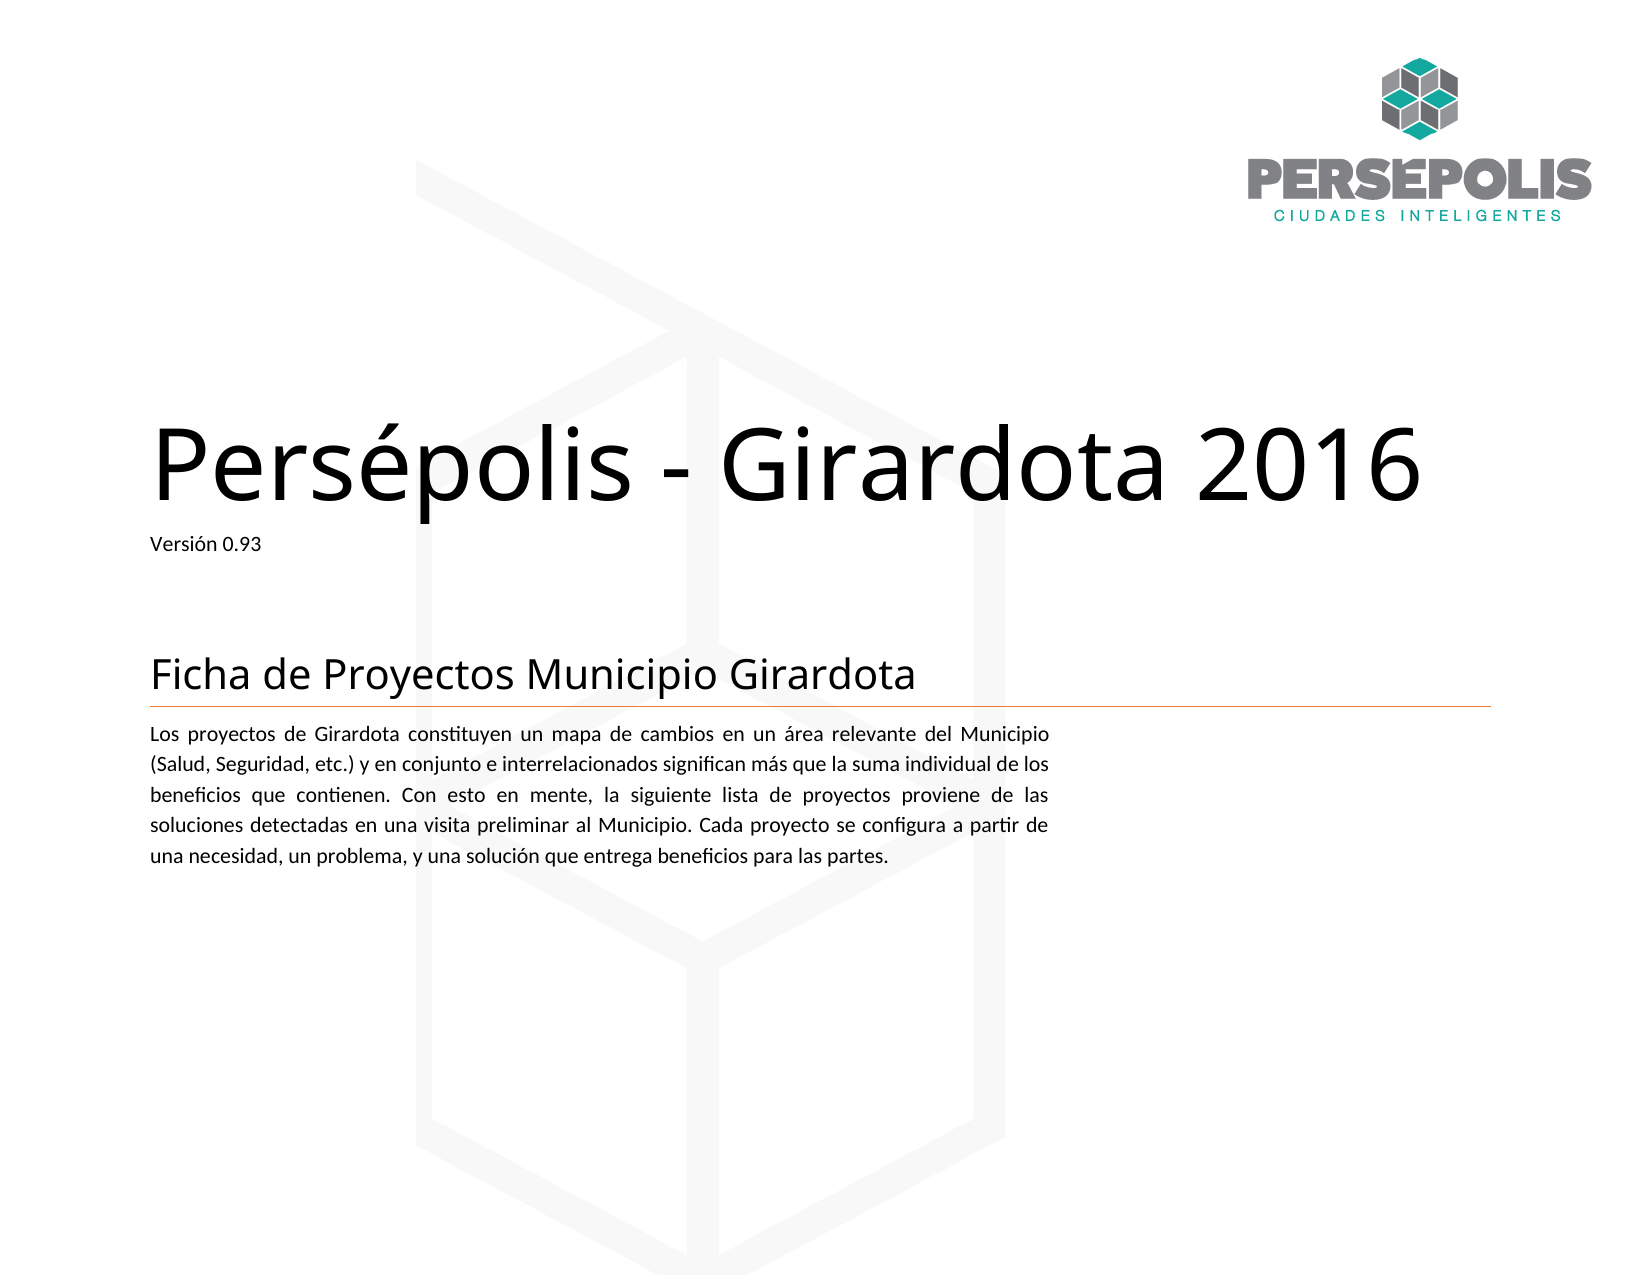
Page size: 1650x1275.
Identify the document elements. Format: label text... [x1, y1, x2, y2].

text Los proyectos de Girardota constituyen un mapa de cambios en un área relevante del Municipio (Salud, Seguridad, etc.) y en conjunto e interrelacionados significan más que la suma individual de los beneficios que contienen. Con esto en mente, la siguiente lista de proyectos proviene de las soluciones detectadas en una visita preliminar al Municipio. Cada proyecto se configura a partir de una necesidad, un problema, y una solución que entrega beneficios para las partes. [150, 720, 1050, 869]
subtitle Ficha de Proyectos Municipio Girardota [150, 645, 1491, 706]
title Persépolis - Girardota 2016 [150, 394, 1500, 530]
picture [416, 10, 1650, 1275]
text Versión 0.93 [150, 530, 1500, 557]
